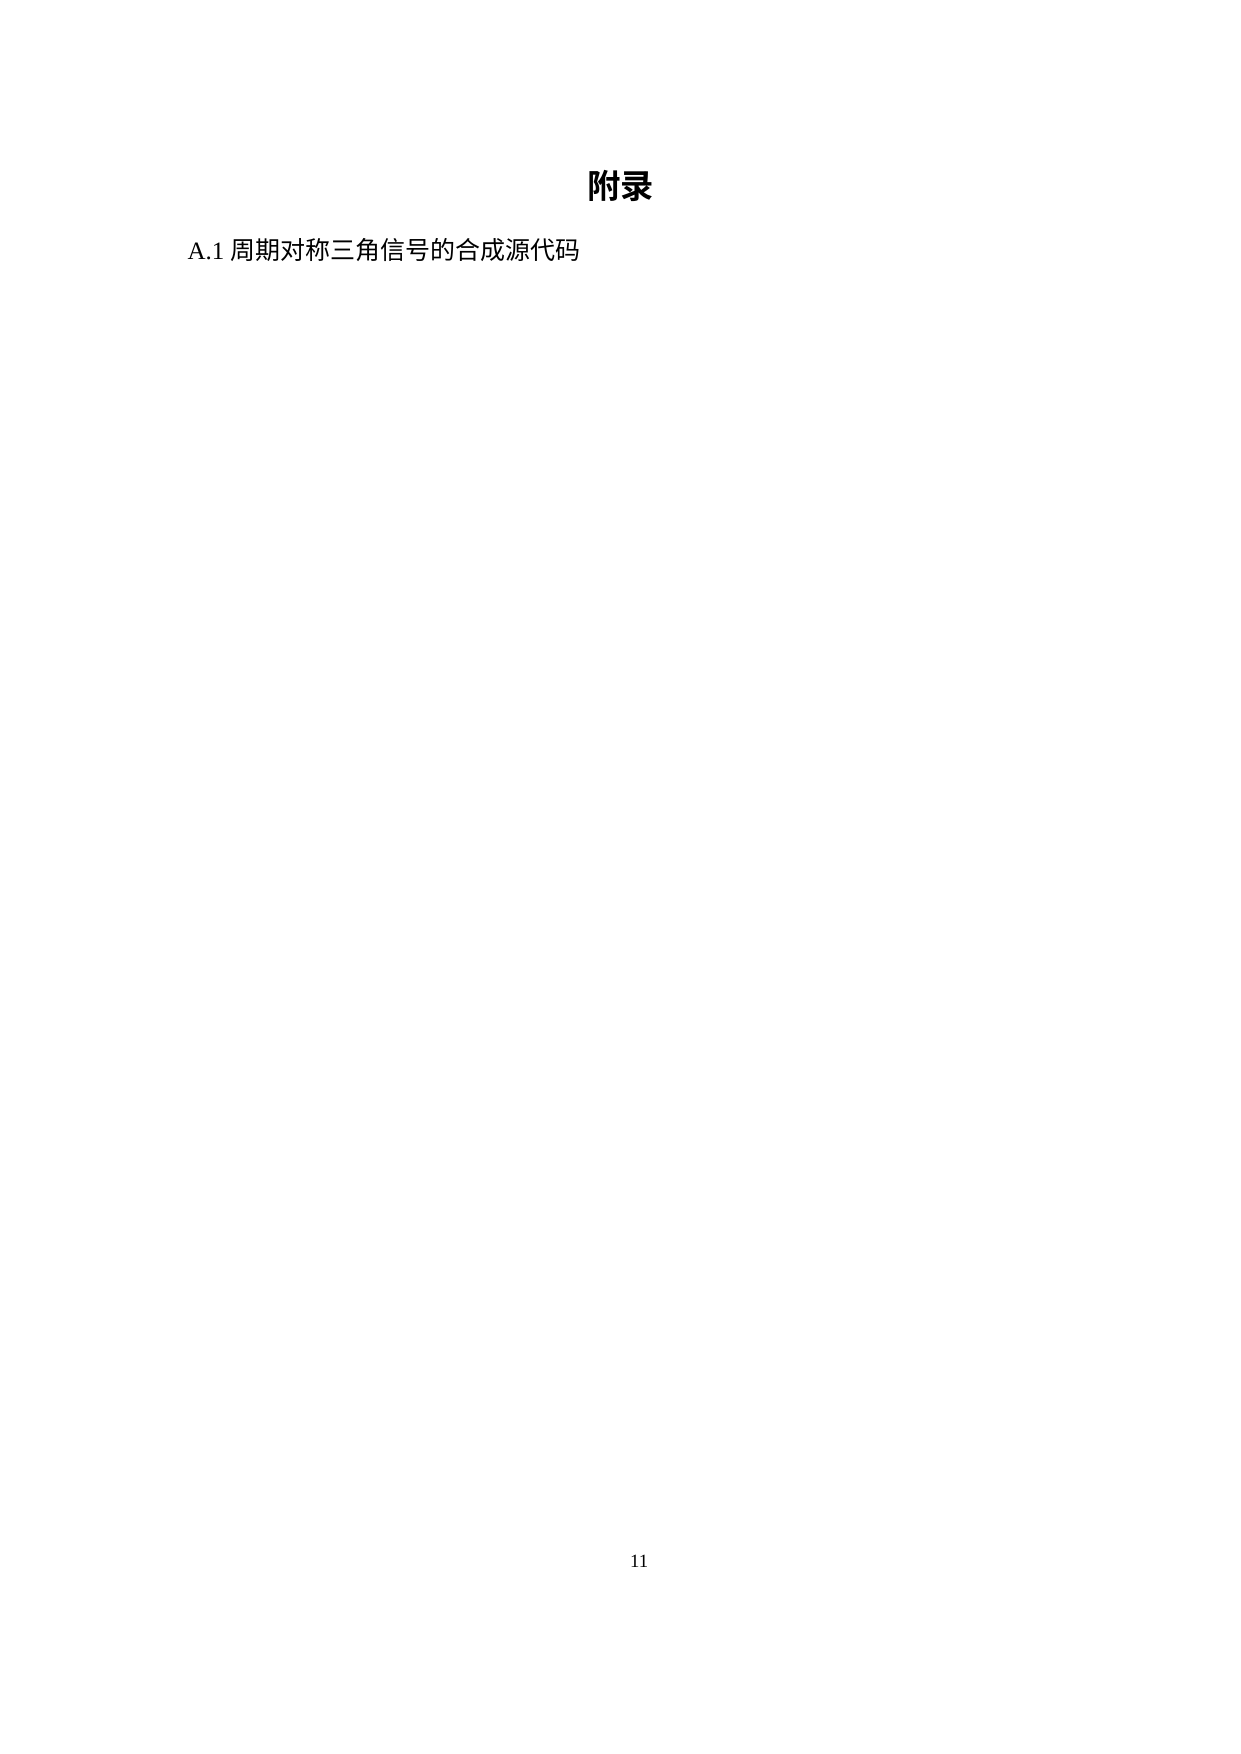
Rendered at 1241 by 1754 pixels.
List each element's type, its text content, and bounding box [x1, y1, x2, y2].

text 附录 [187, 151, 1053, 216]
text A.1 周期对称三角信号的合成源代码 [187, 216, 1053, 281]
